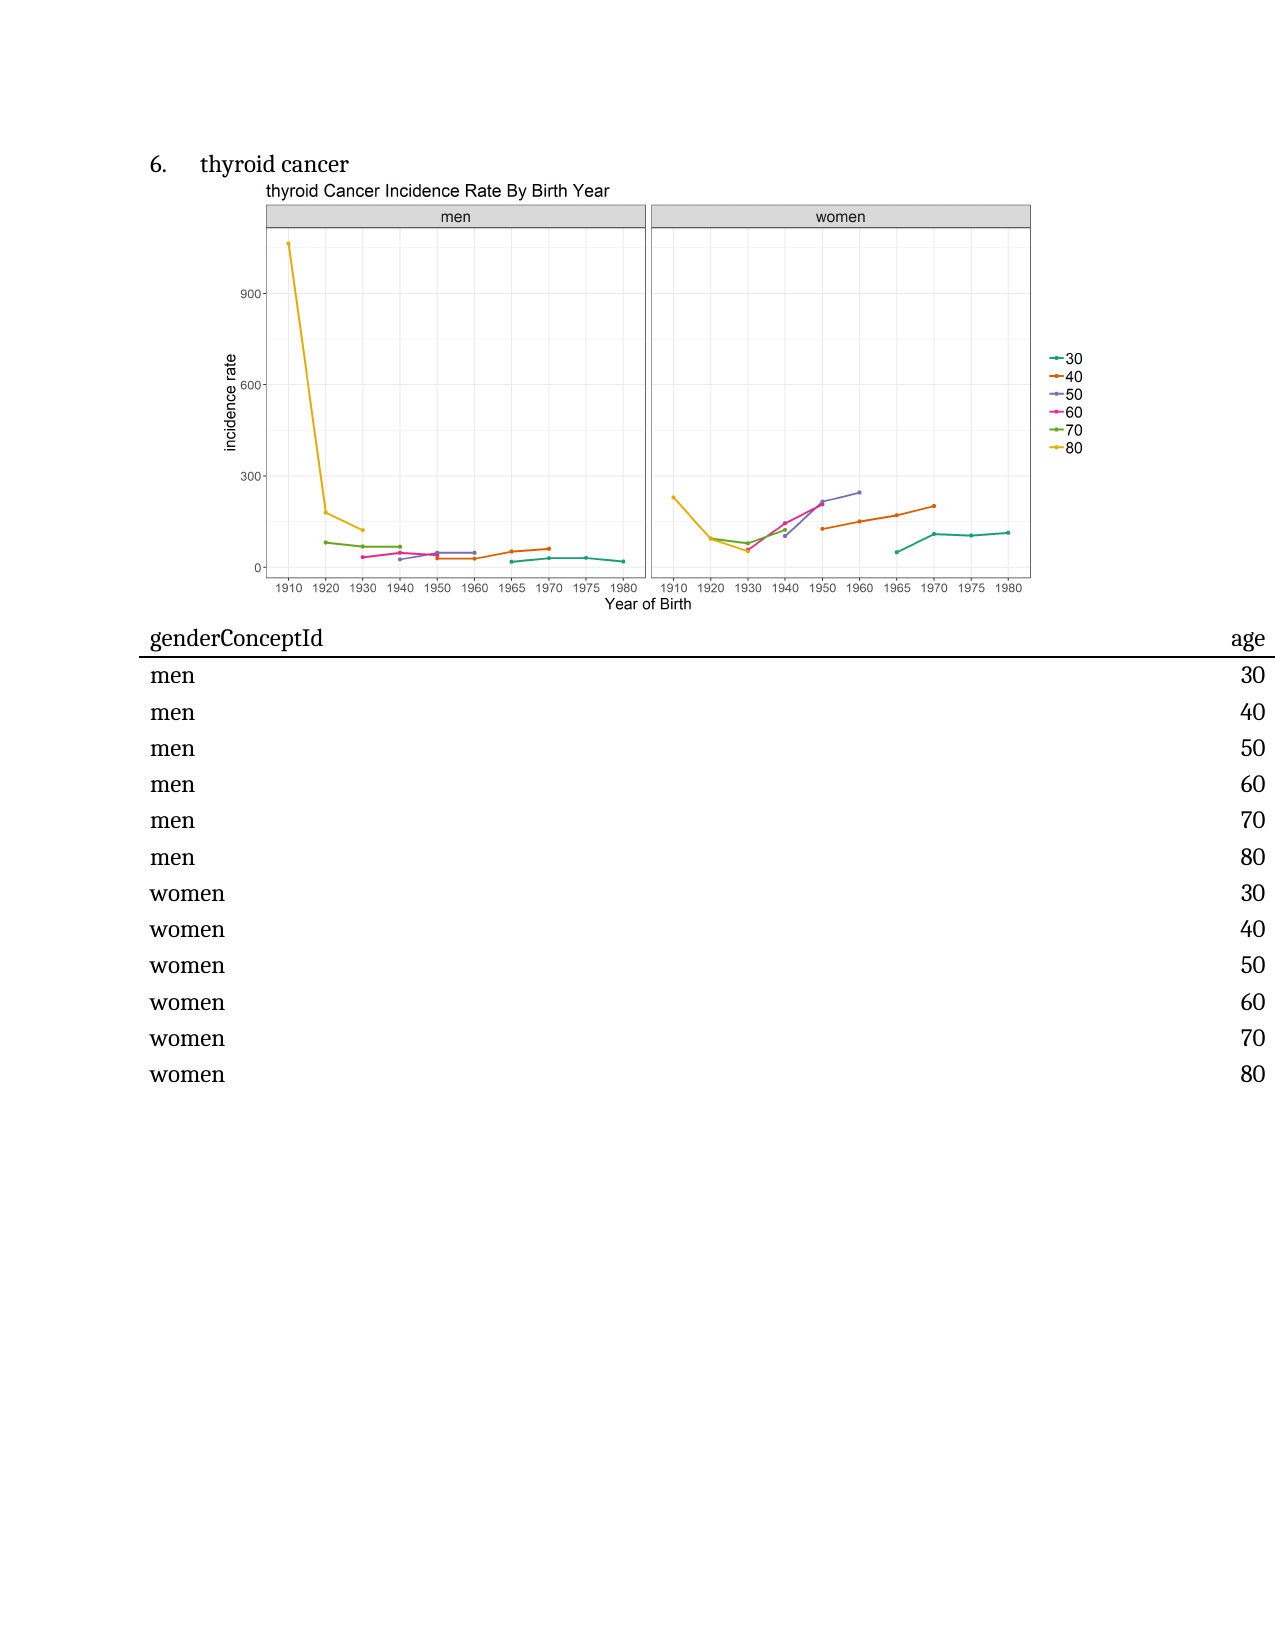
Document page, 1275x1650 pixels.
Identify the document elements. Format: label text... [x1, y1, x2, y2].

table_cell 50 [708, 730, 1275, 766]
table_cell women [139, 1056, 708, 1093]
table_header genderConceptId [139, 620, 708, 656]
table_cell 70 [708, 803, 1275, 839]
table_cell women [139, 875, 708, 911]
table_cell women [139, 984, 708, 1020]
table_cell women [139, 948, 708, 984]
table_cell men [139, 694, 708, 730]
table_cell men [139, 730, 708, 766]
table_cell men [139, 658, 708, 694]
table_cell 40 [708, 694, 1275, 730]
table_cell 30 [708, 875, 1275, 911]
table_cell men [139, 803, 708, 839]
table_cell 30 [708, 658, 1275, 694]
table_cell 50 [708, 948, 1275, 984]
table_header age [708, 620, 1275, 656]
table_cell 80 [708, 1056, 1275, 1093]
table_cell 80 [708, 839, 1275, 875]
table_cell 40 [708, 911, 1275, 948]
table_cell 60 [708, 766, 1275, 803]
table_cell women [139, 911, 708, 948]
picture [218, 178, 1094, 617]
table_cell men [139, 839, 708, 875]
table_cell 70 [708, 1020, 1275, 1056]
table_cell men [139, 766, 708, 803]
table_cell women [139, 1020, 708, 1056]
table_cell 60 [708, 984, 1275, 1020]
